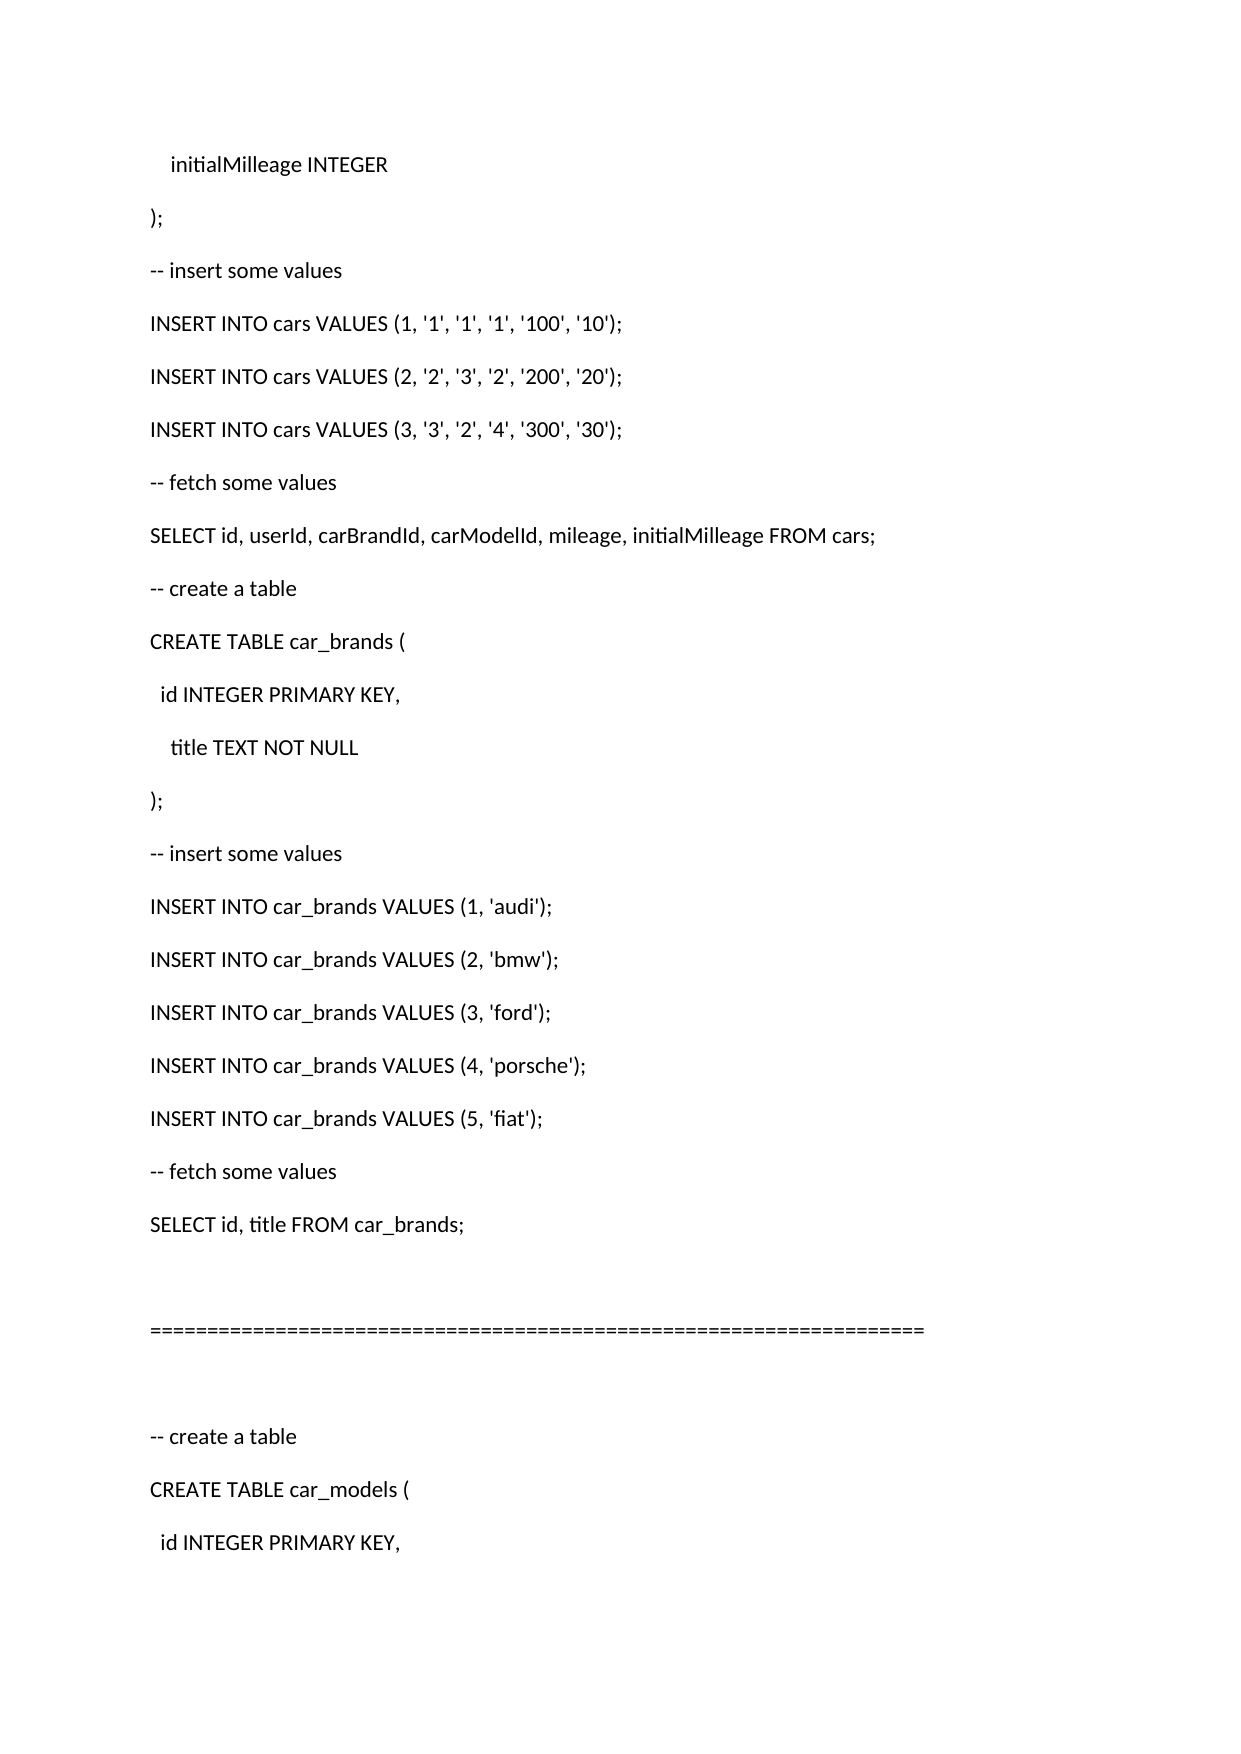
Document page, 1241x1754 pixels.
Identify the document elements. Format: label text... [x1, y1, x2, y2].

text SELECT id, title FROM car_brands; [150, 1210, 1090, 1238]
text id INTEGER PRIMARY KEY, [150, 680, 1090, 708]
text -- create a table [150, 574, 1090, 602]
text INSERT INTO car_brands VALUES (1, 'audi'); [150, 892, 1090, 920]
text title TEXT NOT NULL [150, 733, 1090, 761]
text -- fetch some values [150, 468, 1090, 496]
text INSERT INTO car_brands VALUES (2, 'bmw'); [150, 945, 1090, 973]
text SELECT id, userId, carBrandId, carModelId, mileage, initialMilleage FROM cars; [150, 521, 1090, 549]
text CREATE TABLE car_brands ( [150, 627, 1090, 655]
text INSERT INTO car_brands VALUES (3, 'ford'); [150, 998, 1090, 1026]
text -- fetch some values [150, 1157, 1090, 1185]
text INSERT INTO cars VALUES (3, '3', '2', '4', '300', '30'); [150, 415, 1090, 443]
text ==================================================================== [150, 1316, 1090, 1344]
text ); [150, 203, 1090, 231]
text -- insert some values [150, 256, 1090, 284]
text CREATE TABLE car_models ( [150, 1476, 1090, 1503]
text id INTEGER PRIMARY KEY, [150, 1528, 1090, 1557]
text INSERT INTO car_brands VALUES (4, 'porsche'); [150, 1051, 1090, 1079]
text INSERT INTO cars VALUES (1, '1', '1', '1', '100', '10'); [150, 309, 1090, 337]
text ); [150, 786, 1090, 814]
text -- create a table [150, 1422, 1090, 1451]
text INSERT INTO car_brands VALUES (5, 'fiat'); [150, 1104, 1090, 1132]
text INSERT INTO cars VALUES (2, '2', '3', '2', '200', '20'); [150, 362, 1090, 390]
text initialMilleage INTEGER [150, 150, 1090, 178]
text -- insert some values [150, 839, 1090, 867]
